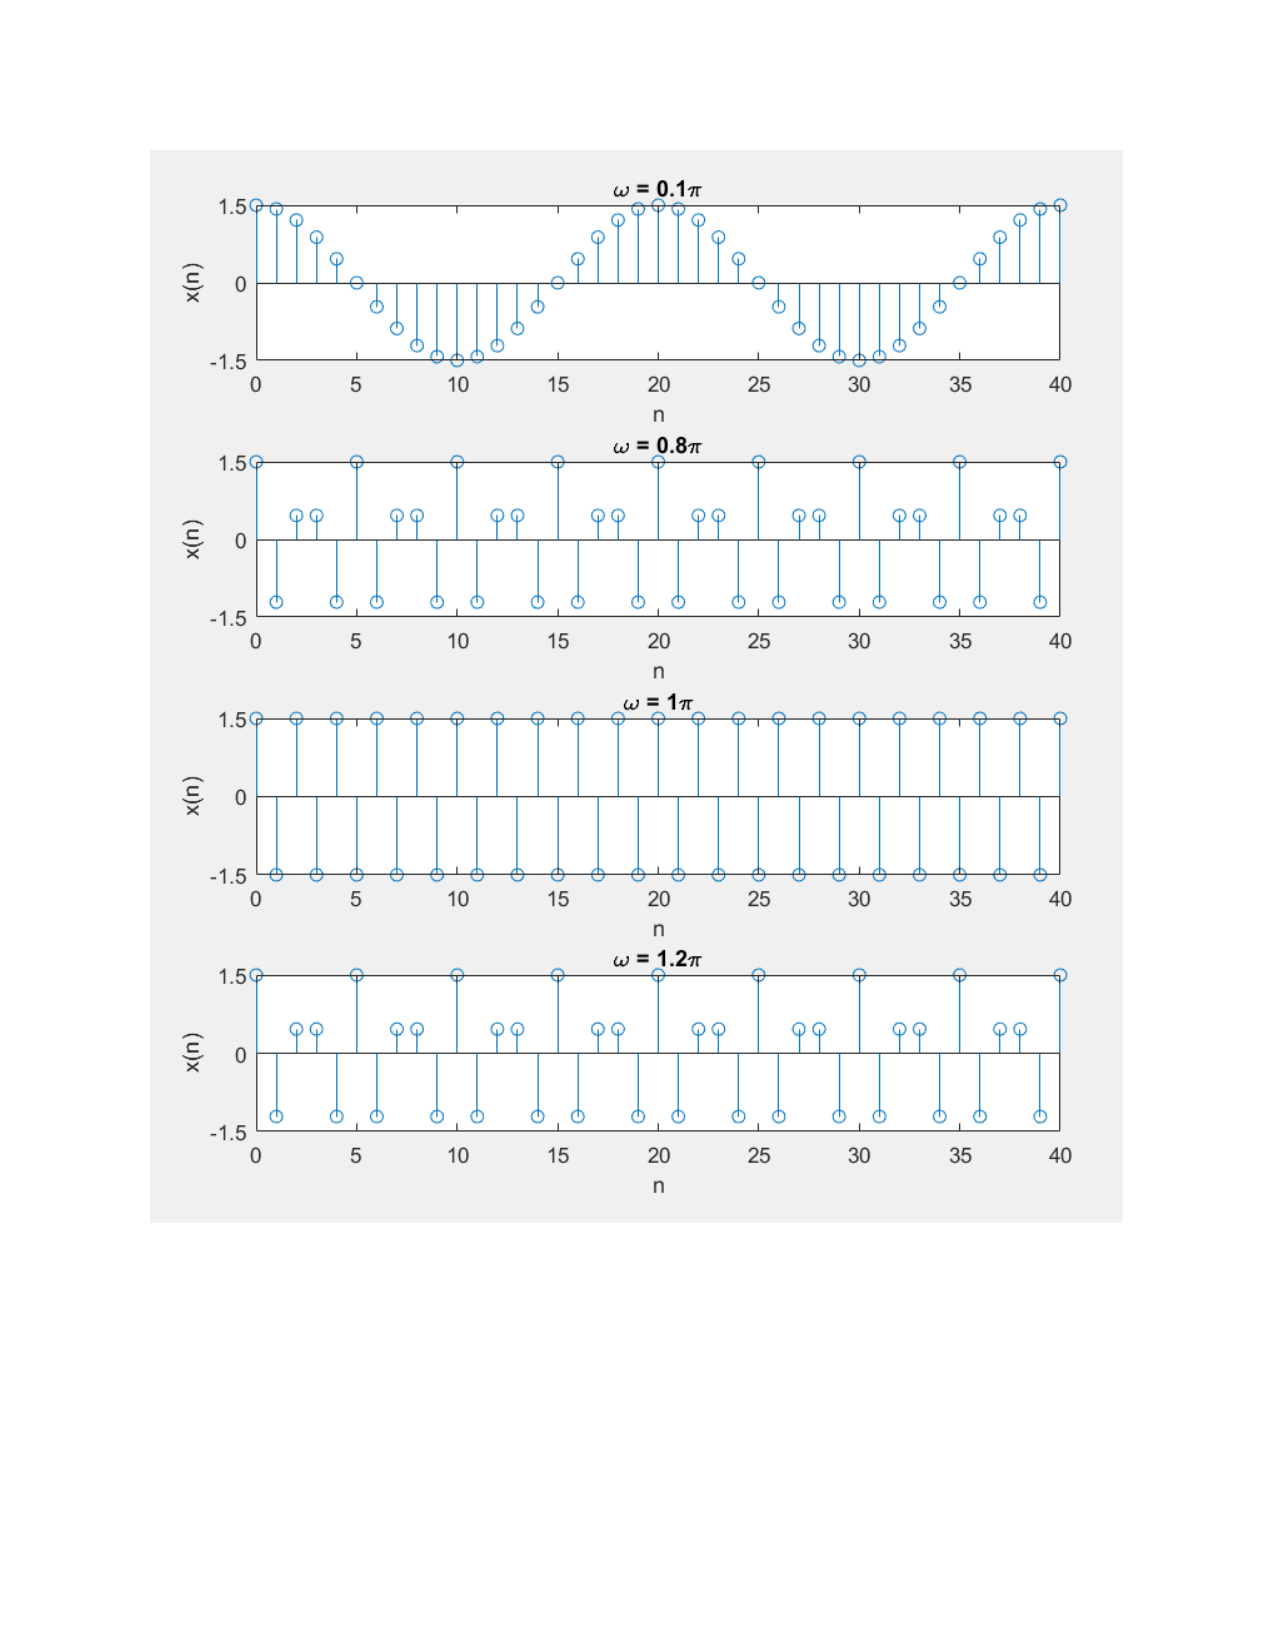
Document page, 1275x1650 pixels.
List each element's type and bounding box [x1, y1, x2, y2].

picture [150, 150, 1123, 1223]
